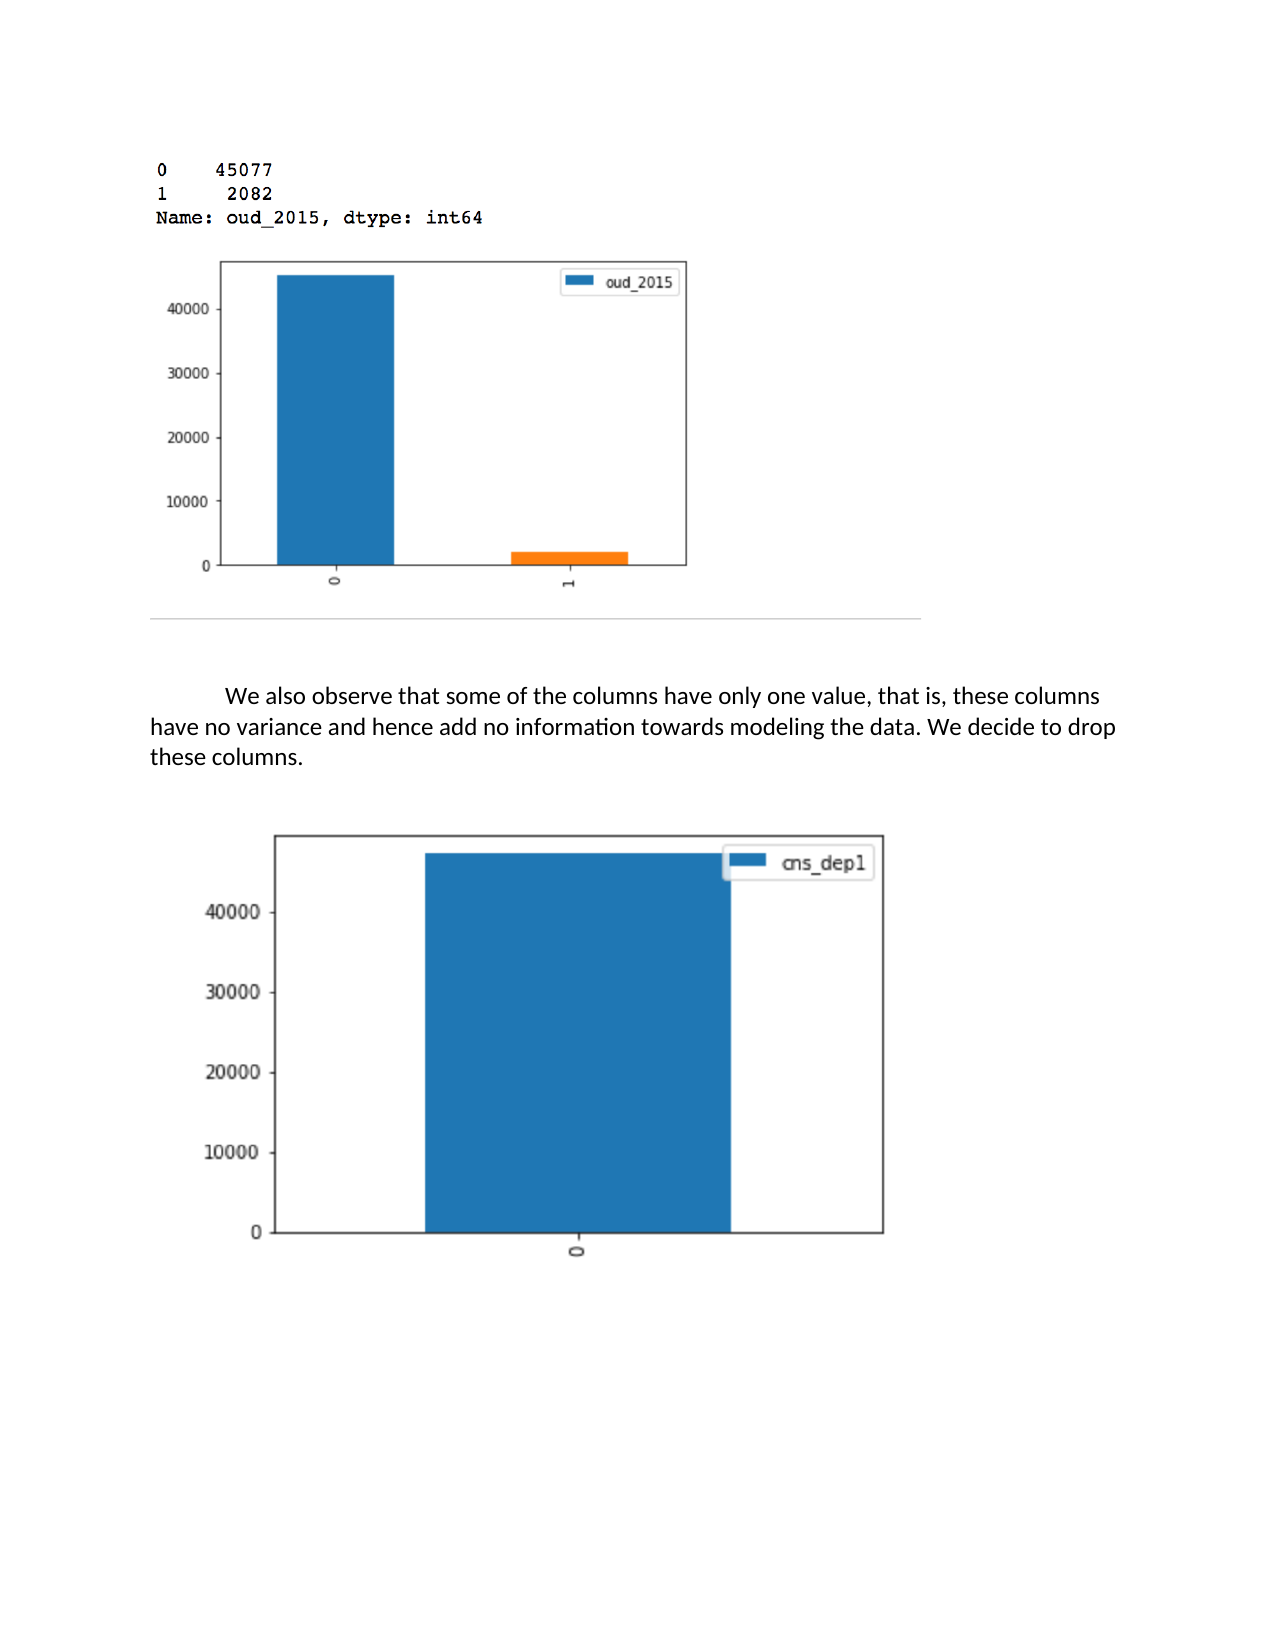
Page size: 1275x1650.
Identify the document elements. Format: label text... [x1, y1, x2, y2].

picture [150, 150, 922, 620]
picture [150, 802, 1125, 1297]
text We also observe that some of the columns have only one value, that is, these columns have no variance and hence add no information towards modeling the data. We decide to drop these columns. [150, 680, 1125, 772]
